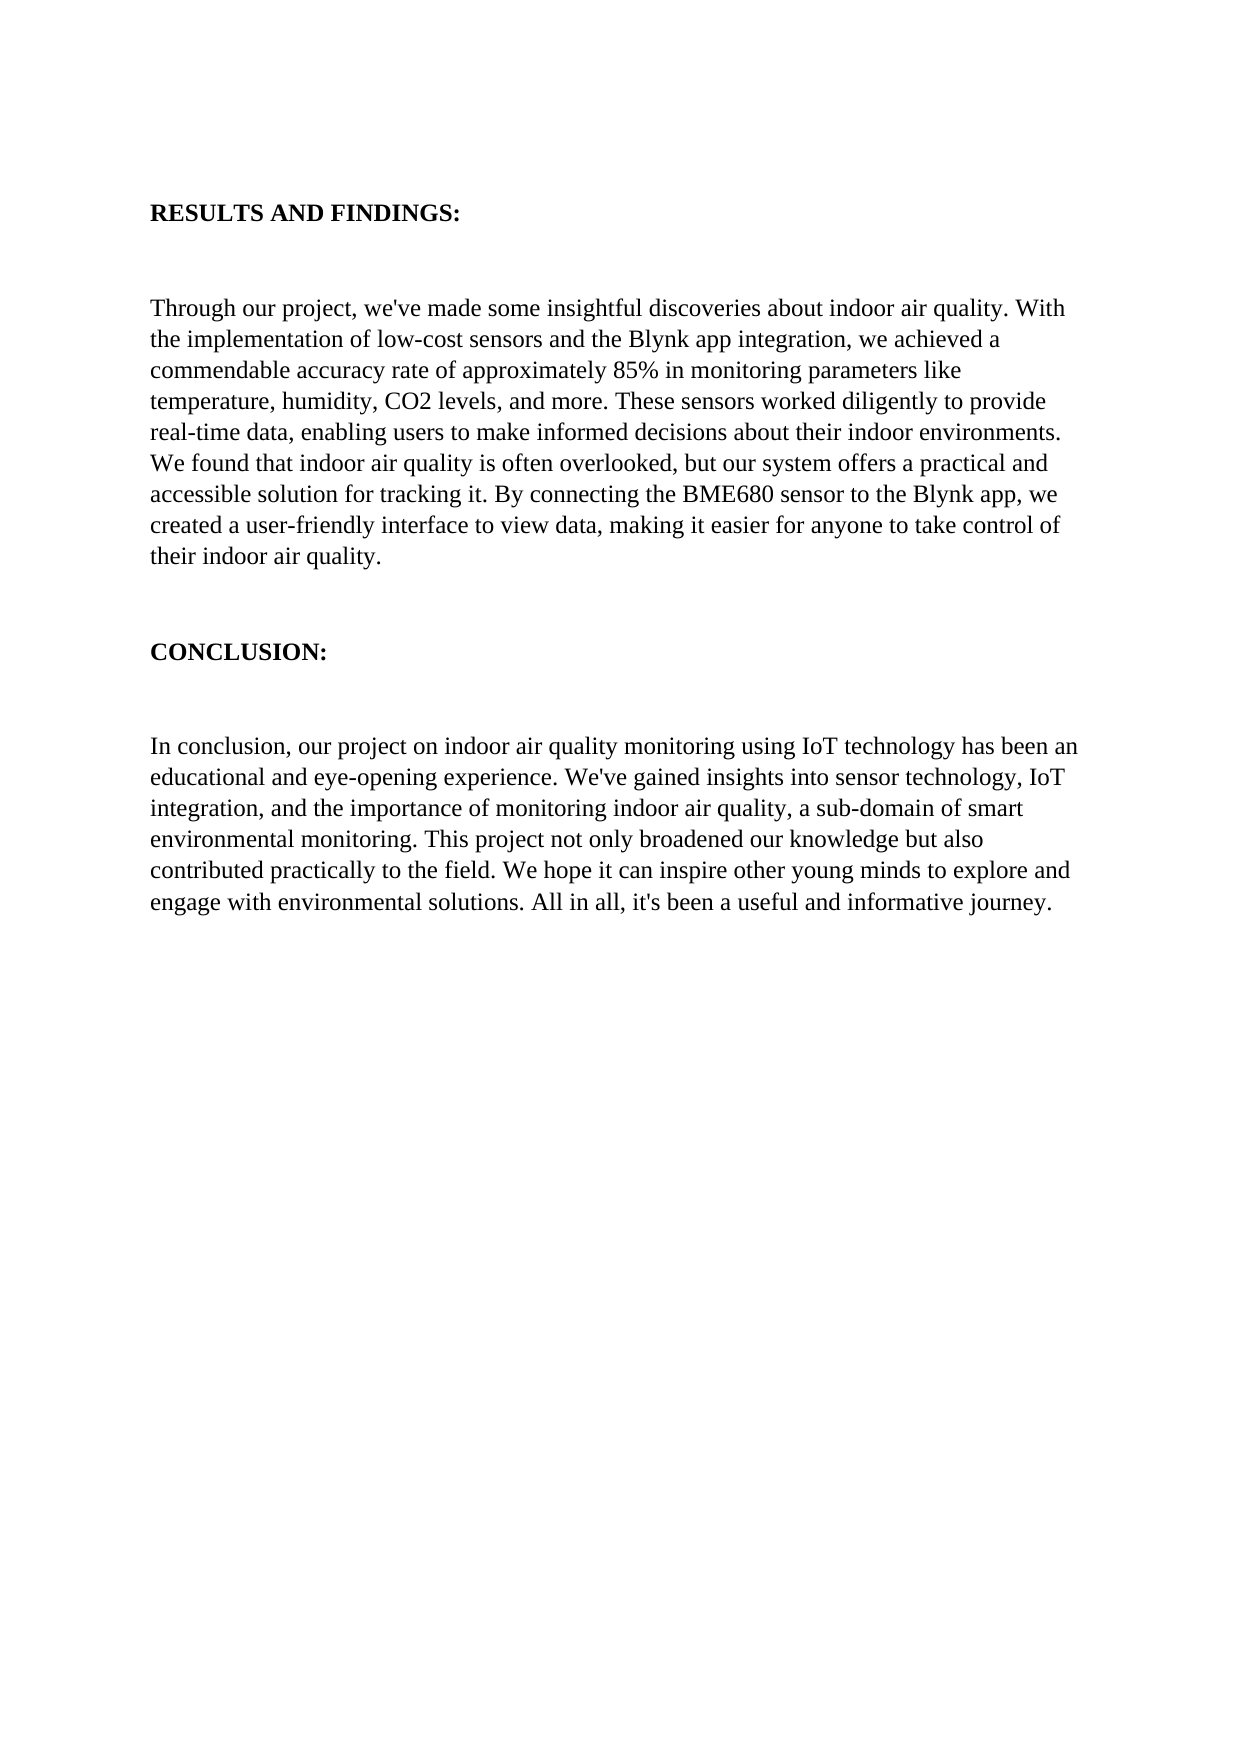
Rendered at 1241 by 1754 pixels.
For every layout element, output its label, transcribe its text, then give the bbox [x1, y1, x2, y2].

text RESULTS AND FINDINGS: [150, 198, 1090, 226]
text CONCLUSION: [150, 637, 1090, 666]
text In conclusion, our project on indoor air quality monitoring using IoT technology has been an educational and eye-opening experience. We've gained insights into sensor technology, IoT integration, and the importance of monitoring indoor air quality, a sub-domain of smart environmental monitoring. This project not only broadened our knowledge but also contributed practically to the field. We hope it can inspire other young minds to explore and engage with environmental solutions. All in all, it's been a useful and informative journey. [150, 731, 1090, 915]
text Through our project, we've made some insightful discoveries about indoor air quality. With the implementation of low-cost sensors and the Blynk app integration, we achieved a commendable accuracy rate of approximately 85% in monitoring parameters like temperature, humidity, CO2 levels, and more. These sensors worked diligently to provide real-time data, enabling users to make informed decisions about their indoor environments. We found that indoor air quality is often overlooked, but our system offers a practical and accessible solution for tracking it. By connecting the BME680 sensor to the Blynk app, we created a user-friendly interface to view data, making it easier for anyone to take control of their indoor air quality. [150, 293, 1090, 570]
